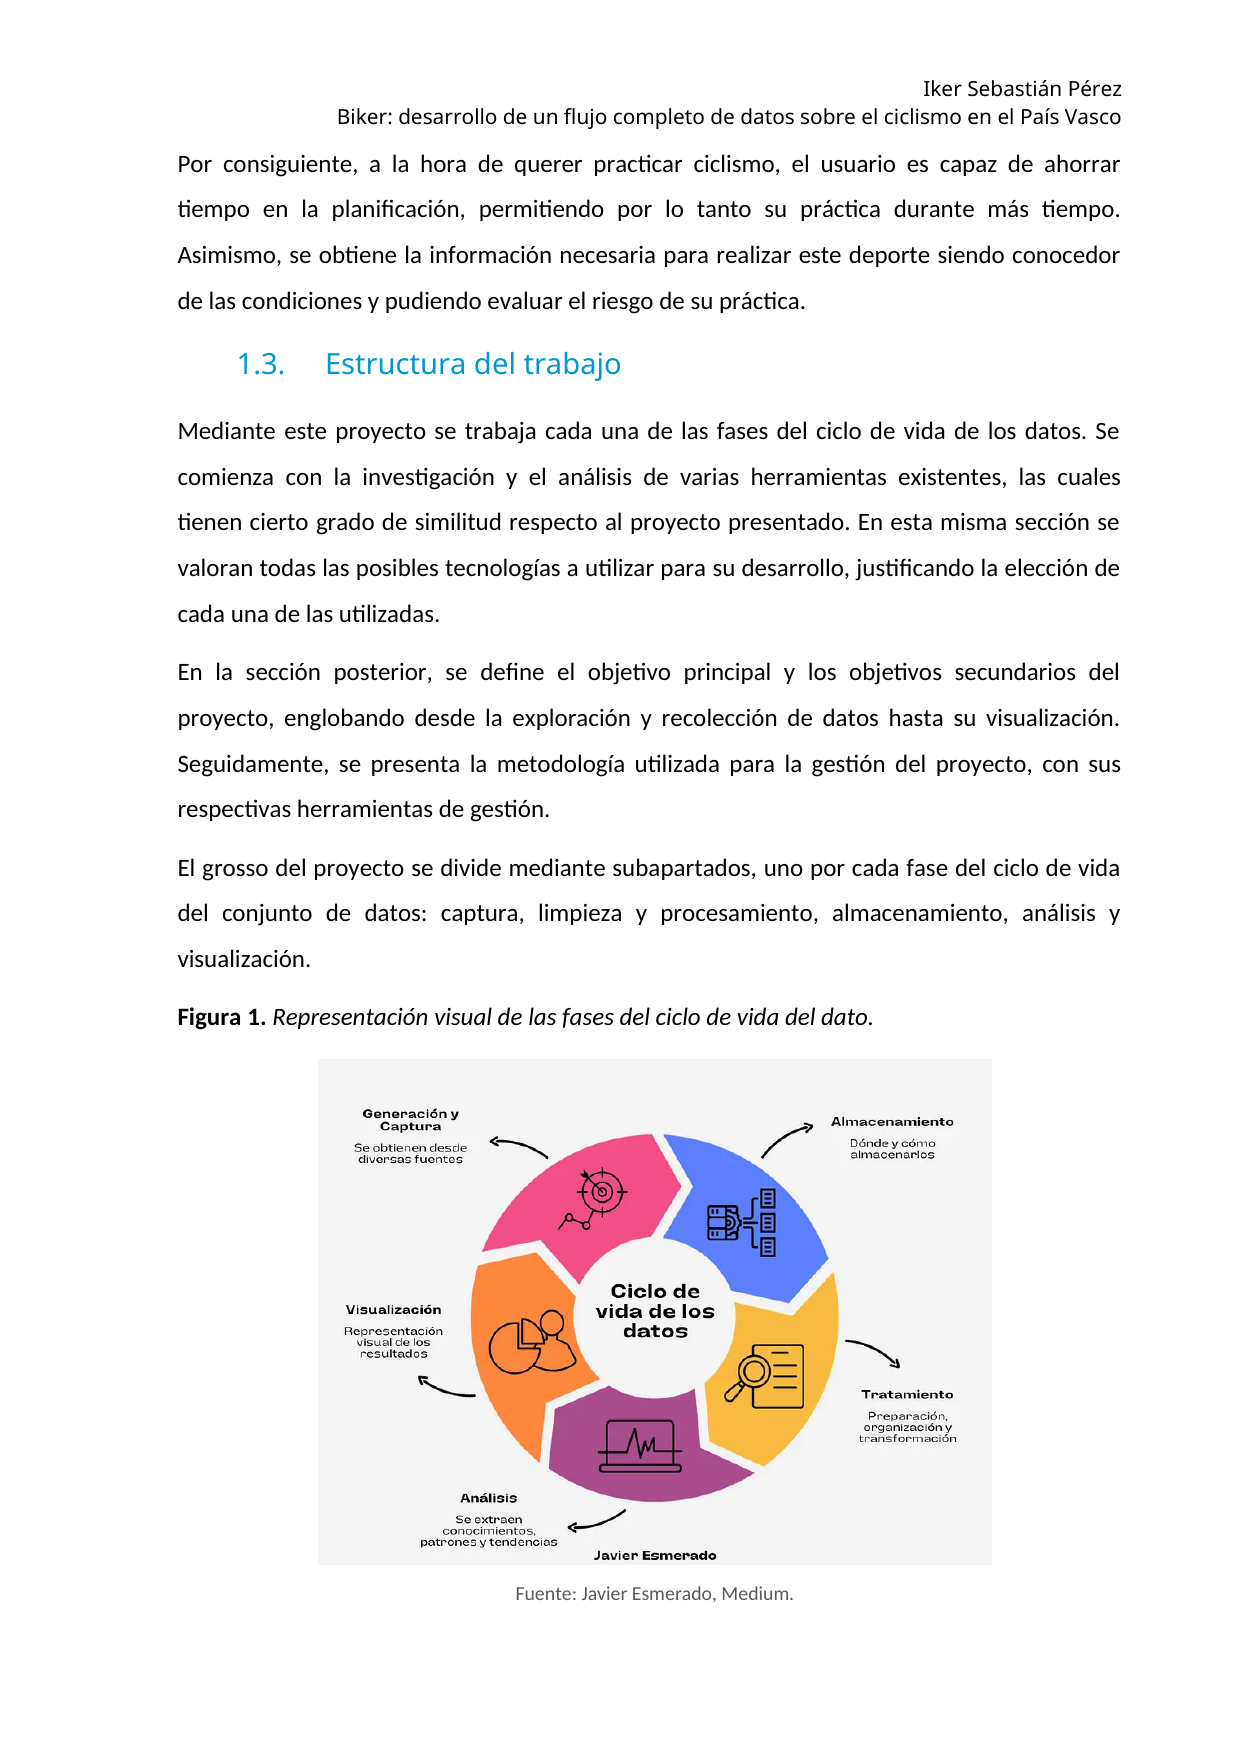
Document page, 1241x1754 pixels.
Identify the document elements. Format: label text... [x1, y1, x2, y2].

subtitle Estructura del trabajo [236, 343, 1122, 383]
text El grosso del proyecto se divide mediante subapartados, uno por cada fase del ciclo de vida del conjunto de datos: captura, limpieza y procesamiento, almacenamiento, análisis y visualización. [177, 852, 1122, 974]
text Mediante este proyecto se trabaja cada una de las fases del ciclo de vida de los datos. Se comienza con la investigación y el análisis de varias herramientas existentes, las cuales tienen cierto grado de similitud respecto al proyecto presentado. En esta misma sección se valoran todas las posibles tecnologías a utilizar para su desarrollo, justificando la elección de cada una de las utilizadas. [177, 415, 1122, 628]
text Fuente: Javier Esmerado, Medium. [165, 1581, 1144, 1605]
text Figura 1. Representación visual de las fases del ciclo de vida del dato. [177, 1001, 1122, 1032]
picture [318, 1059, 992, 1565]
text En la sección posterior, se define el objetivo principal y los objetivos secundarios del proyecto, englobando desde la exploración y recolección de datos hasta su visualización. Seguidamente, se presenta la metodología utilizada para la gestión del proyecto, con sus respectivas herramientas de gestión. [177, 656, 1122, 824]
text Por consiguiente, a la hora de querer practicar ciclismo, el usuario es capaz de ahorrar tiempo en la planificación, permitiendo por lo tanto su práctica durante más tiempo. Asimismo, se obtiene la información necesaria para realizar este deporte siendo conocedor de las condiciones y pudiendo evaluar el riesgo de su práctica. [177, 148, 1122, 315]
